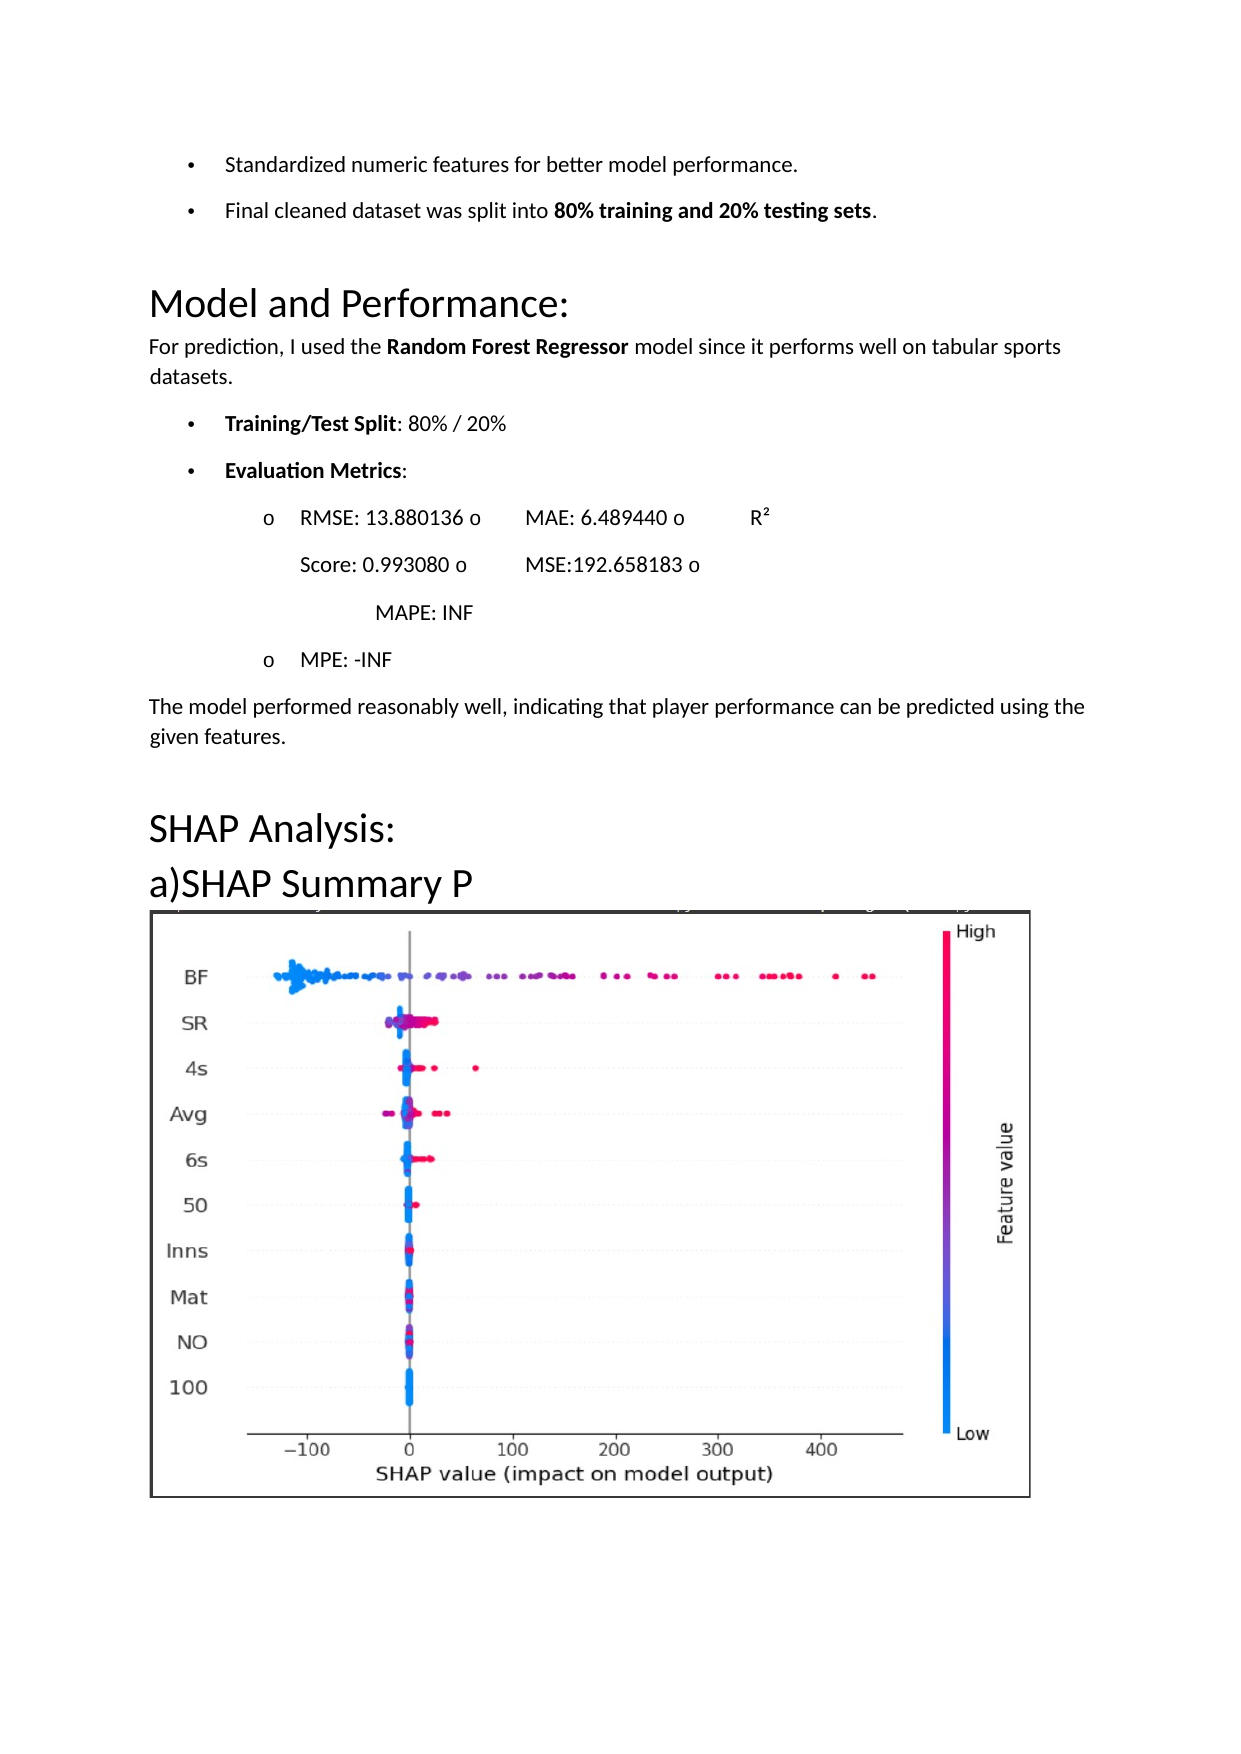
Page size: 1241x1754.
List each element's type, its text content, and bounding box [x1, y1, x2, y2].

picture [149, 910, 1031, 1498]
text The model performed reasonably well, indicating that player performance can be predicted using the given features. [148, 692, 1091, 750]
list RMSE: 13.880136 o MAE: 6.489440 o R² Score: 0.993080 o MSE:192.658183 o MAPE: INF [262, 503, 783, 626]
text SHAP Analysis: [148, 802, 1095, 853]
text Model and Performance: [148, 277, 1095, 328]
list Evaluation Metrics: [187, 456, 1091, 484]
list MPE: -INF [262, 645, 783, 673]
list Standardized numeric features for better model performance. [187, 150, 1091, 178]
list Training/Test Split: 80% / 20% [187, 409, 1091, 437]
list Final cleaned dataset was split into 80% training and 20% testing sets. [187, 197, 1091, 224]
text For prediction, I used the Random Forest Regressor model since it performs well on tabular sports datasets. [148, 332, 1091, 390]
